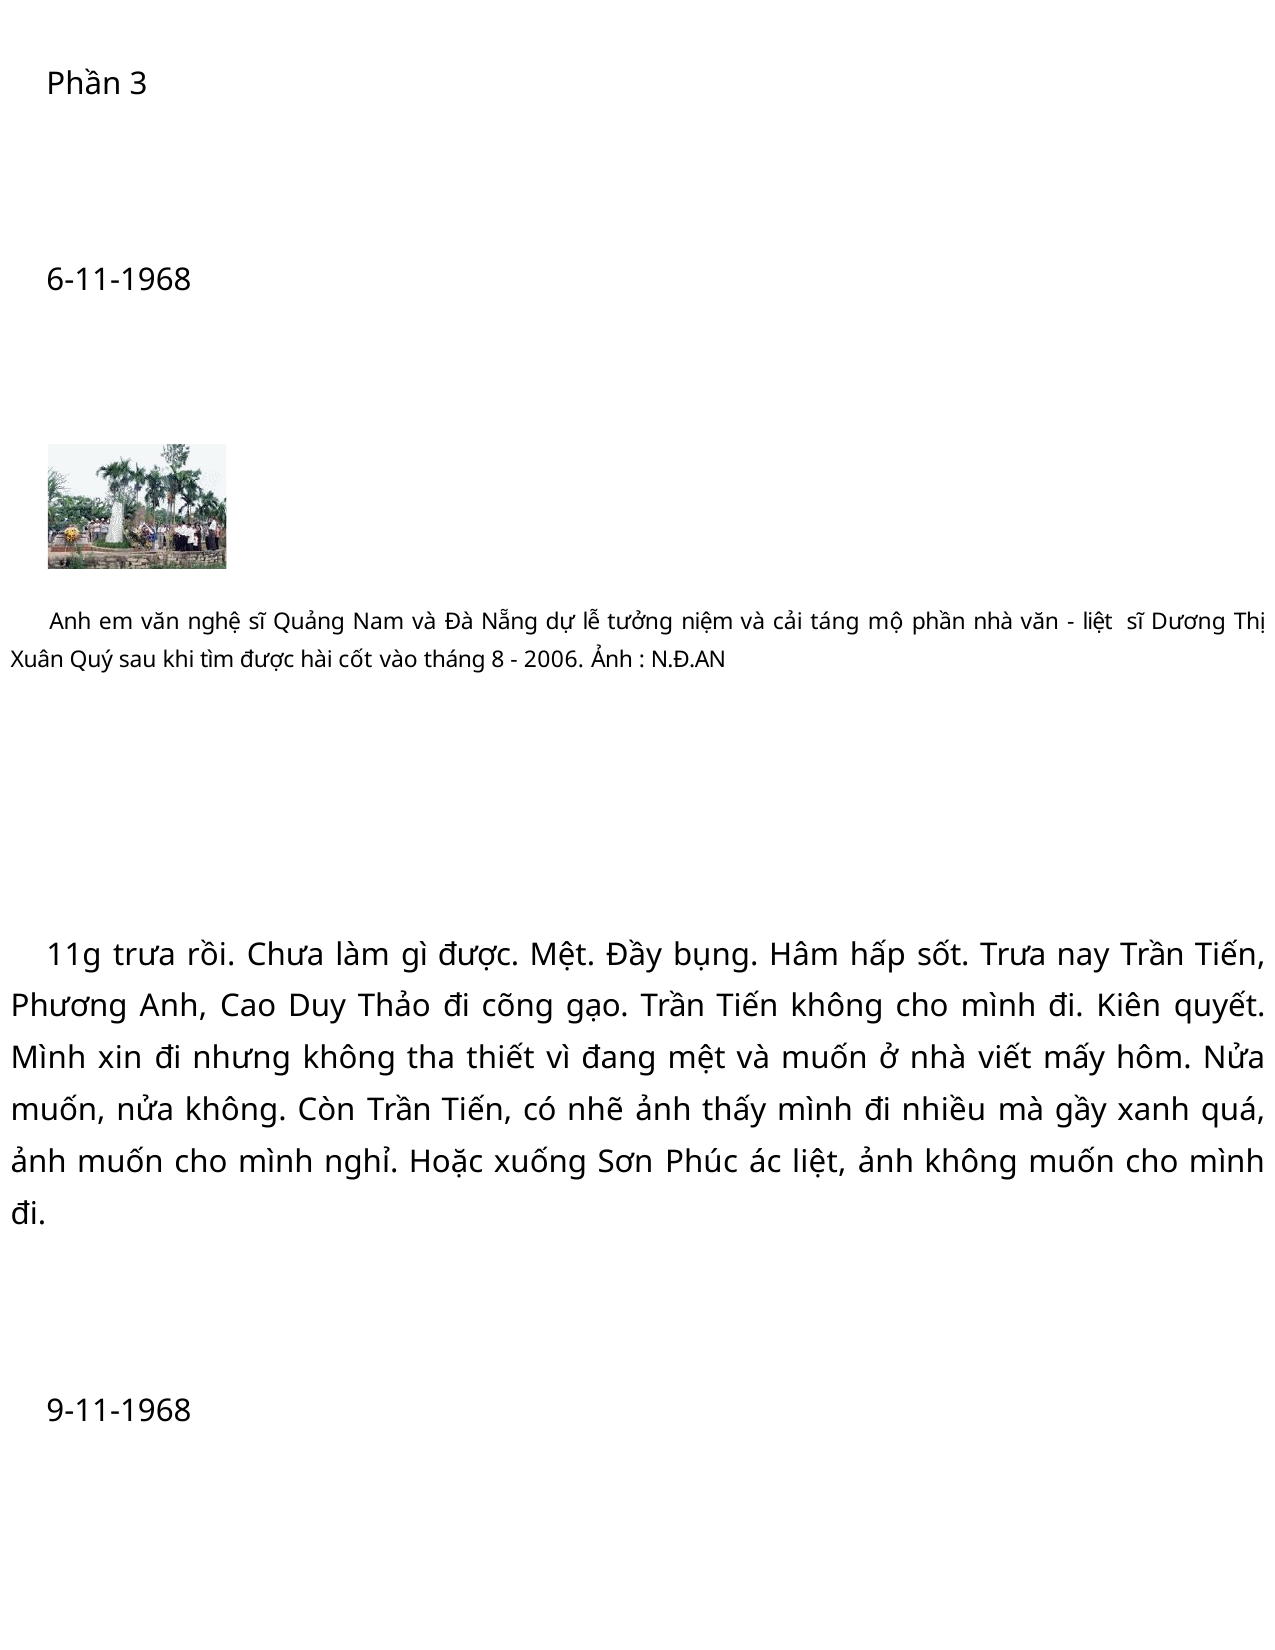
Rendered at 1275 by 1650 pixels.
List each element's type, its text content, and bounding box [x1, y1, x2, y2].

picture [47, 444, 227, 569]
text 9-11-1968 [46, 1387, 1275, 1430]
text Anh em văn nghệ sĩ Quảng Nam và Đà Nẵng dự lễ tưởng niệm và cải táng mộ phần nhà văn - liệt sĩ Dương Thị Xuân Quý sau khi tìm được hài cốt vào tháng 8 - 2006. Ảnh : N.Đ.AN [10, 605, 1267, 675]
text Phần 3 [46, 61, 1275, 103]
text 11g trưa rồi. Chưa làm gì được. Mệt. Đầy bụng. Hâm hấp sốt. Trưa nay Trần Tiến, Phương Anh, Cao Duy Thảo đi cõng gạo. Trần Tiến không cho mình đi. Kiên quyết. Mình xin đi nhưng không tha thiết vì đang mệt và muốn ở nhà viết mấy hôm. Nửa muốn, nửa không. Còn Trần Tiến, có nhẽ ảnh thấy mình đi nhiều mà gầy xanh quá, ảnh muốn cho mình nghỉ. Hoặc xuống Sơn Phúc ác liệt, ảnh không muốn cho mình đi. [10, 932, 1266, 1233]
text 6-11-1968 [46, 257, 1275, 299]
